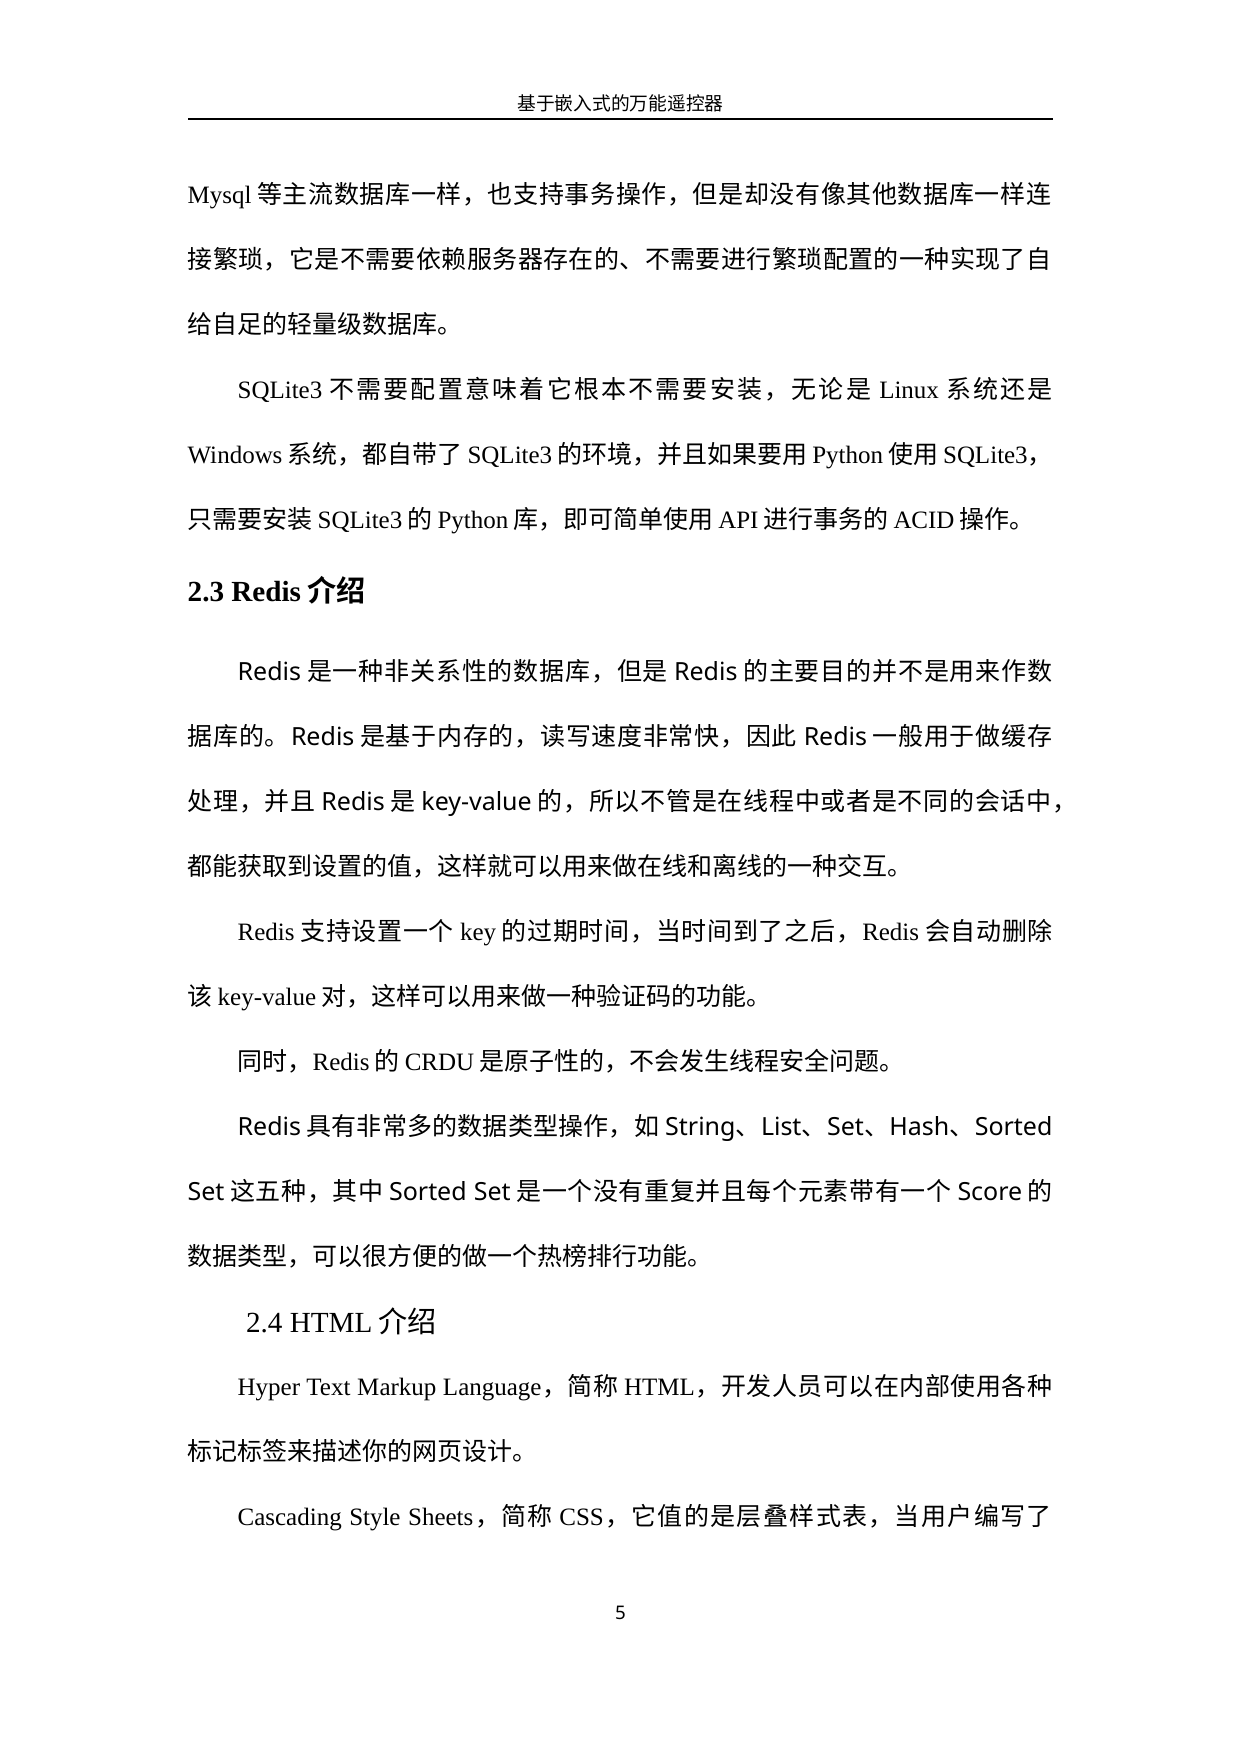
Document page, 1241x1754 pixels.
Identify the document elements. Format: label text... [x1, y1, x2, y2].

text Redis具有非常多的数据类型操作，如String、List、Set、Hash、Sorted Set这五种，其中Sorted Set是一个没有重复并且每个元素带有一个Score的数据类型，可以很方便的做一个热榜排行功能。 [187, 1092, 1053, 1287]
subtitle 2.3 Redis介绍 [187, 556, 1053, 621]
text 2.4 HTML介绍 [187, 1287, 1053, 1352]
text Hyper Text Markup Language，简称HTML，开发人员可以在内部使用各种标记标签来描述你的网页设计。 [187, 1352, 1053, 1482]
text Redis支持设置一个key的过期时间，当时间到了之后，Redis会自动删除该key-value对，这样可以用来做一种验证码的功能。 [187, 897, 1053, 1027]
text Redis是一种非关系性的数据库，但是Redis的主要目的并不是用来作数据库的。Redis是基于内存的，读写速度非常快，因此Redis一般用于做缓存处理，并且Redis是key-value的，所以不管是在线程中或者是不同的会话中，都能获取到设置的值，这样就可以用来做在线和离线的一种交互。 [187, 637, 1053, 897]
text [187, 1482, 1053, 1547]
text SQLite3不需要配置意味着它根本不需要安装，无论是Linux系统还是Windows系统，都自带了SQLite3的环境，并且如果要用Python使用SQLite3，只需要安装SQLite3的Python库，即可简单使用API进行事务的ACID操作。 [187, 355, 1053, 550]
text 同时，Redis的CRDU是原子性的，不会发生线程安全问题。 [187, 1027, 1053, 1092]
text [187, 160, 1053, 355]
